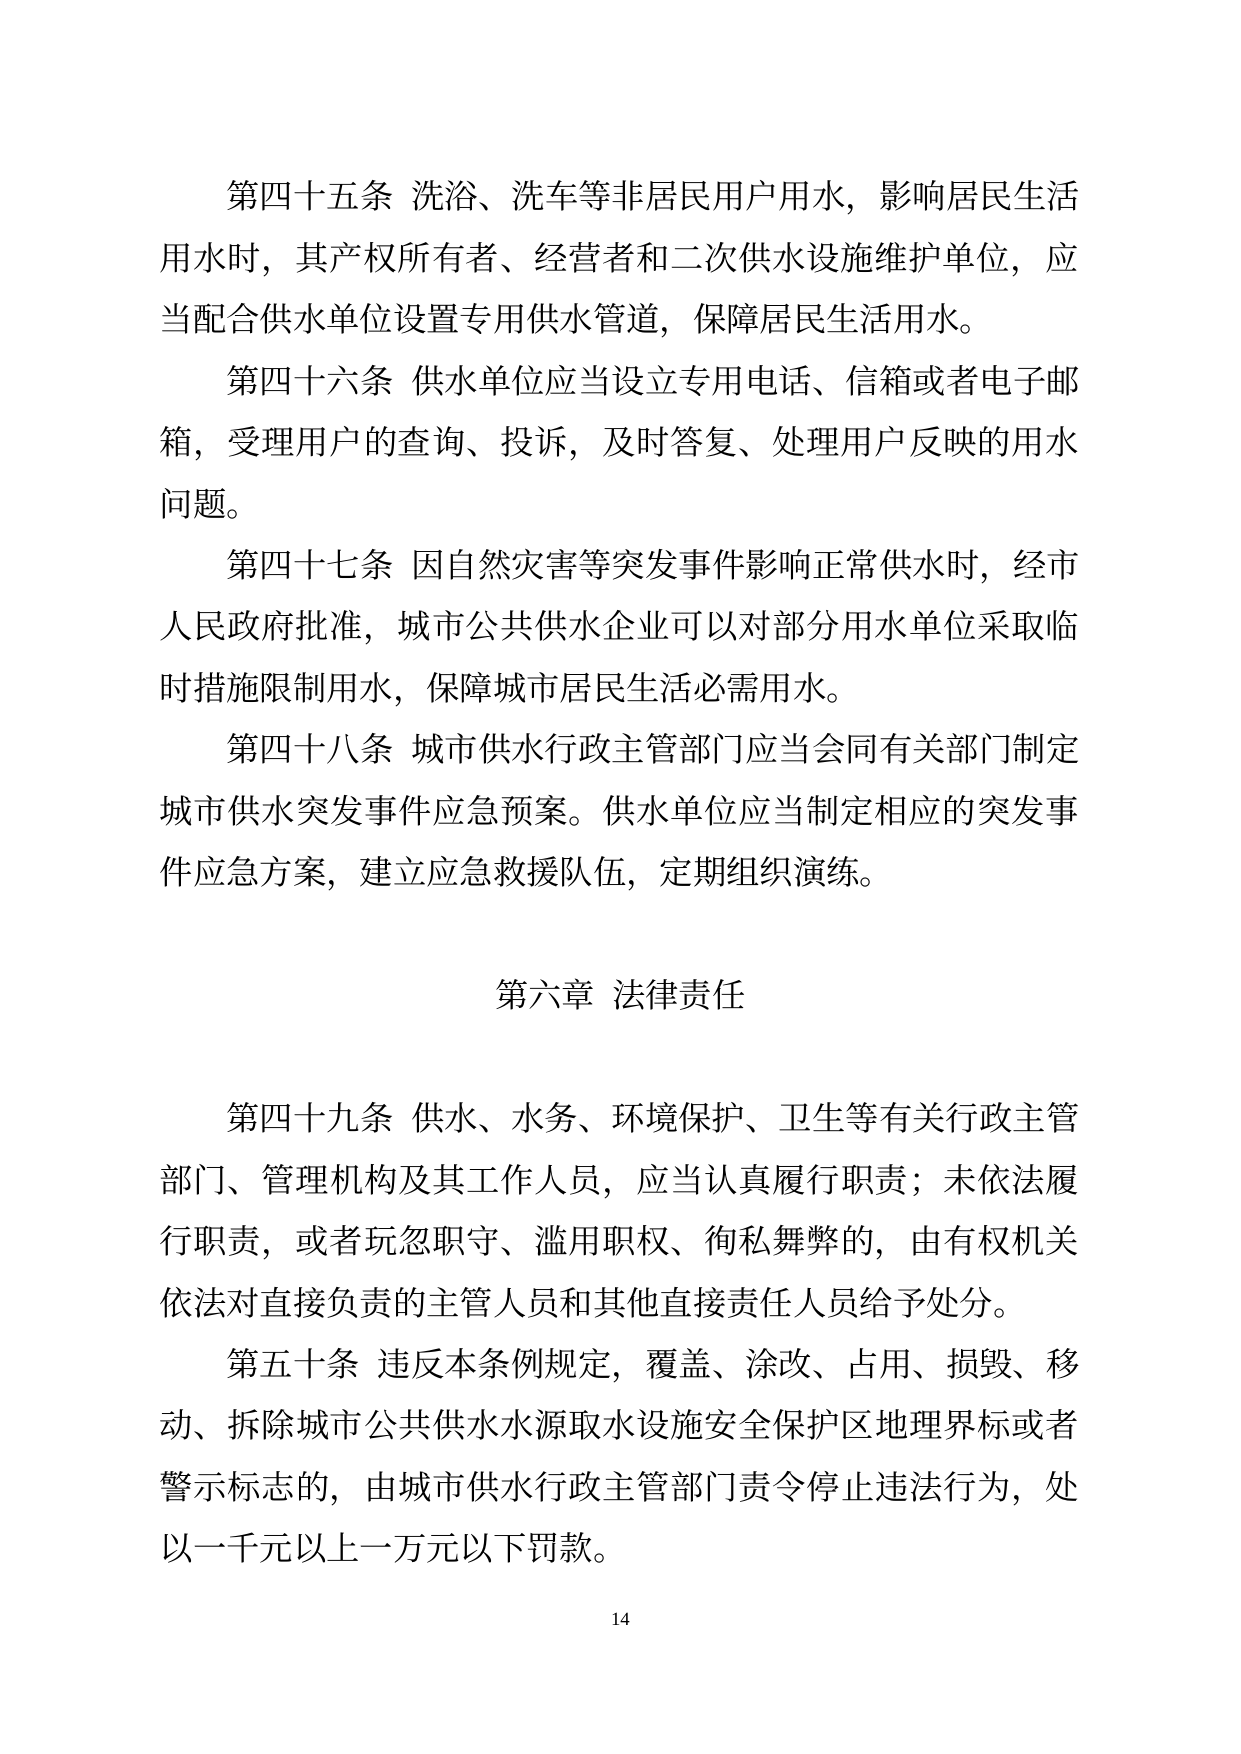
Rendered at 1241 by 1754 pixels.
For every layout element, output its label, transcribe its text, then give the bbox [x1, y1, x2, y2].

text 第六章 法律责任 [159, 958, 1081, 1020]
text 第四十五条 洗浴、洗车等非居民用户用水，影响居民生活用水时，其产权所有者、经营者和二次供水设施维护单位，应当配合供水单位设置专用供水管道，保障居民生活用水。 [159, 159, 1081, 344]
text 第四十六条 供水单位应当设立专用电话、信箱或者电子邮箱，受理用户的查询、投诉，及时答复、处理用户反映的用水问题。 [159, 344, 1081, 528]
text 第四十九条 供水、水务、环境保护、卫生等有关行政主管部门、管理机构及其工作人员，应当认真履行职责；未依法履行职责，或者玩忽职守、滥用职权、徇私舞弊的，由有权机关依法对直接负责的主管人员和其他直接责任人员给予处分。 [159, 1081, 1081, 1327]
text 第四十七条 因自然灾害等突发事件影响正常供水时，经市人民政府批准，城市公共供水企业可以对部分用水单位采取临时措施限制用水，保障城市居民生活必需用水。 [159, 528, 1081, 713]
text 第四十八条 城市供水行政主管部门应当会同有关部门制定城市供水突发事件应急预案。供水单位应当制定相应的突发事件应急方案，建立应急救援队伍，定期组织演练。 [159, 713, 1081, 897]
text 第五十条 违反本条例规定，覆盖、涂改、占用、损毁、移动、拆除城市公共供水水源取水设施安全保护区地理界标或者警示标志的，由城市供水行政主管部门责令停止违法行为，处以一千元以上一万元以下罚款。 [159, 1327, 1081, 1573]
